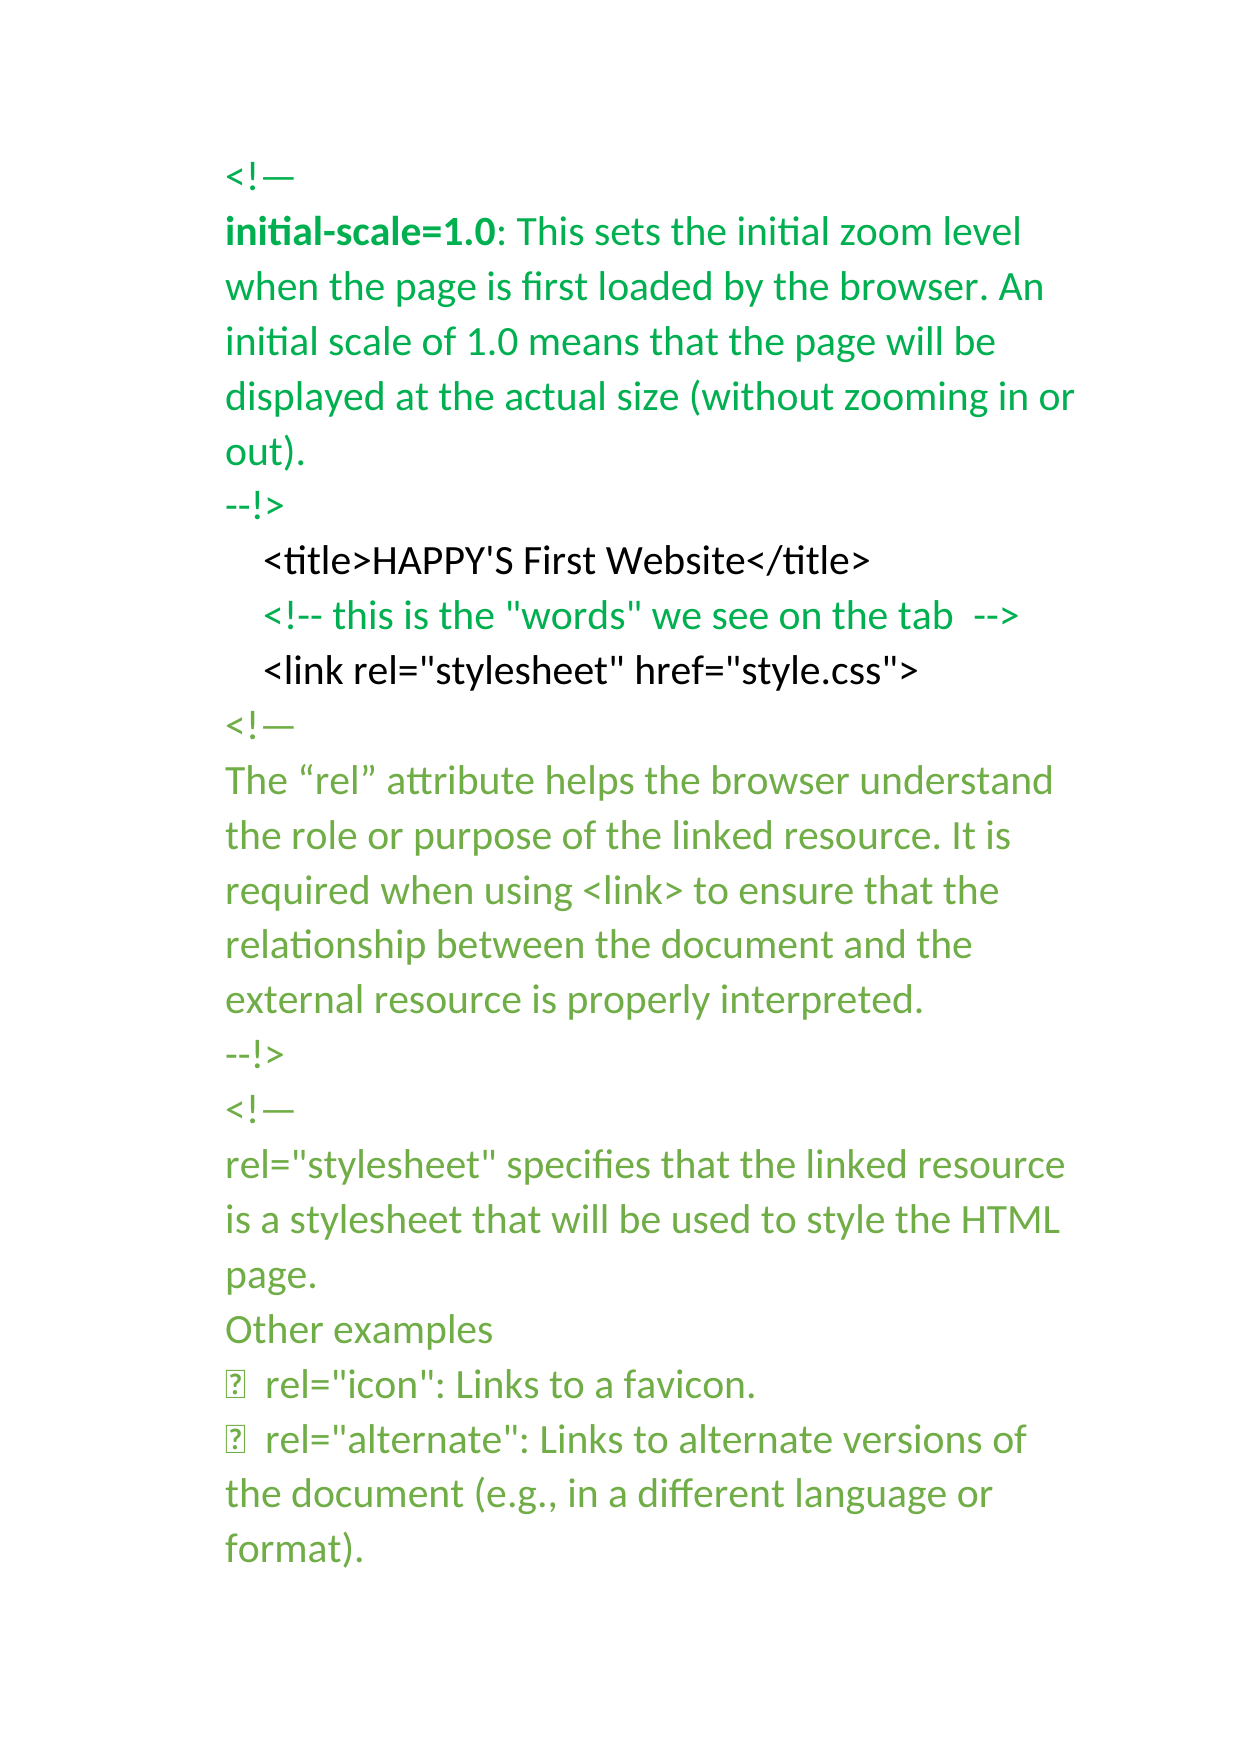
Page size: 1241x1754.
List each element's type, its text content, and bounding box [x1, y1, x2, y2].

list <!— [225, 699, 1090, 750]
list <title>HAPPY'S First Website</title> [225, 534, 1090, 585]
list Other examples [225, 1303, 1090, 1354]
list <!— [225, 1083, 1090, 1134]
list The “rel” attribute helps the browser understand the role or purpose of the linked resource. It is required when using <link> to ensure that the relationship between the document and the external resource is properly interpreted. [225, 754, 1090, 1024]
list  rel="alternate": Links to alternate versions of the document (e.g., in a different language or format). [225, 1413, 1090, 1573]
list rel="stylesheet" specifies that the linked resource is a stylesheet that will be used to style the HTML page. [225, 1138, 1090, 1299]
list  rel="icon": Links to a favicon. [225, 1358, 1090, 1408]
list <!-- this is the "words" we see on the tab --> [225, 589, 1090, 640]
list --!> [225, 1028, 1090, 1079]
list <!— [225, 150, 1090, 201]
list --!> [225, 479, 1090, 530]
list initial-scale=1.0: This sets the initial zoom level when the page is first loaded by the browser. An initial scale of 1.0 means that the page will be displayed at the actual size (without zooming in or out). [225, 205, 1090, 475]
list <link rel="stylesheet" href="style.css"> [225, 644, 1090, 695]
